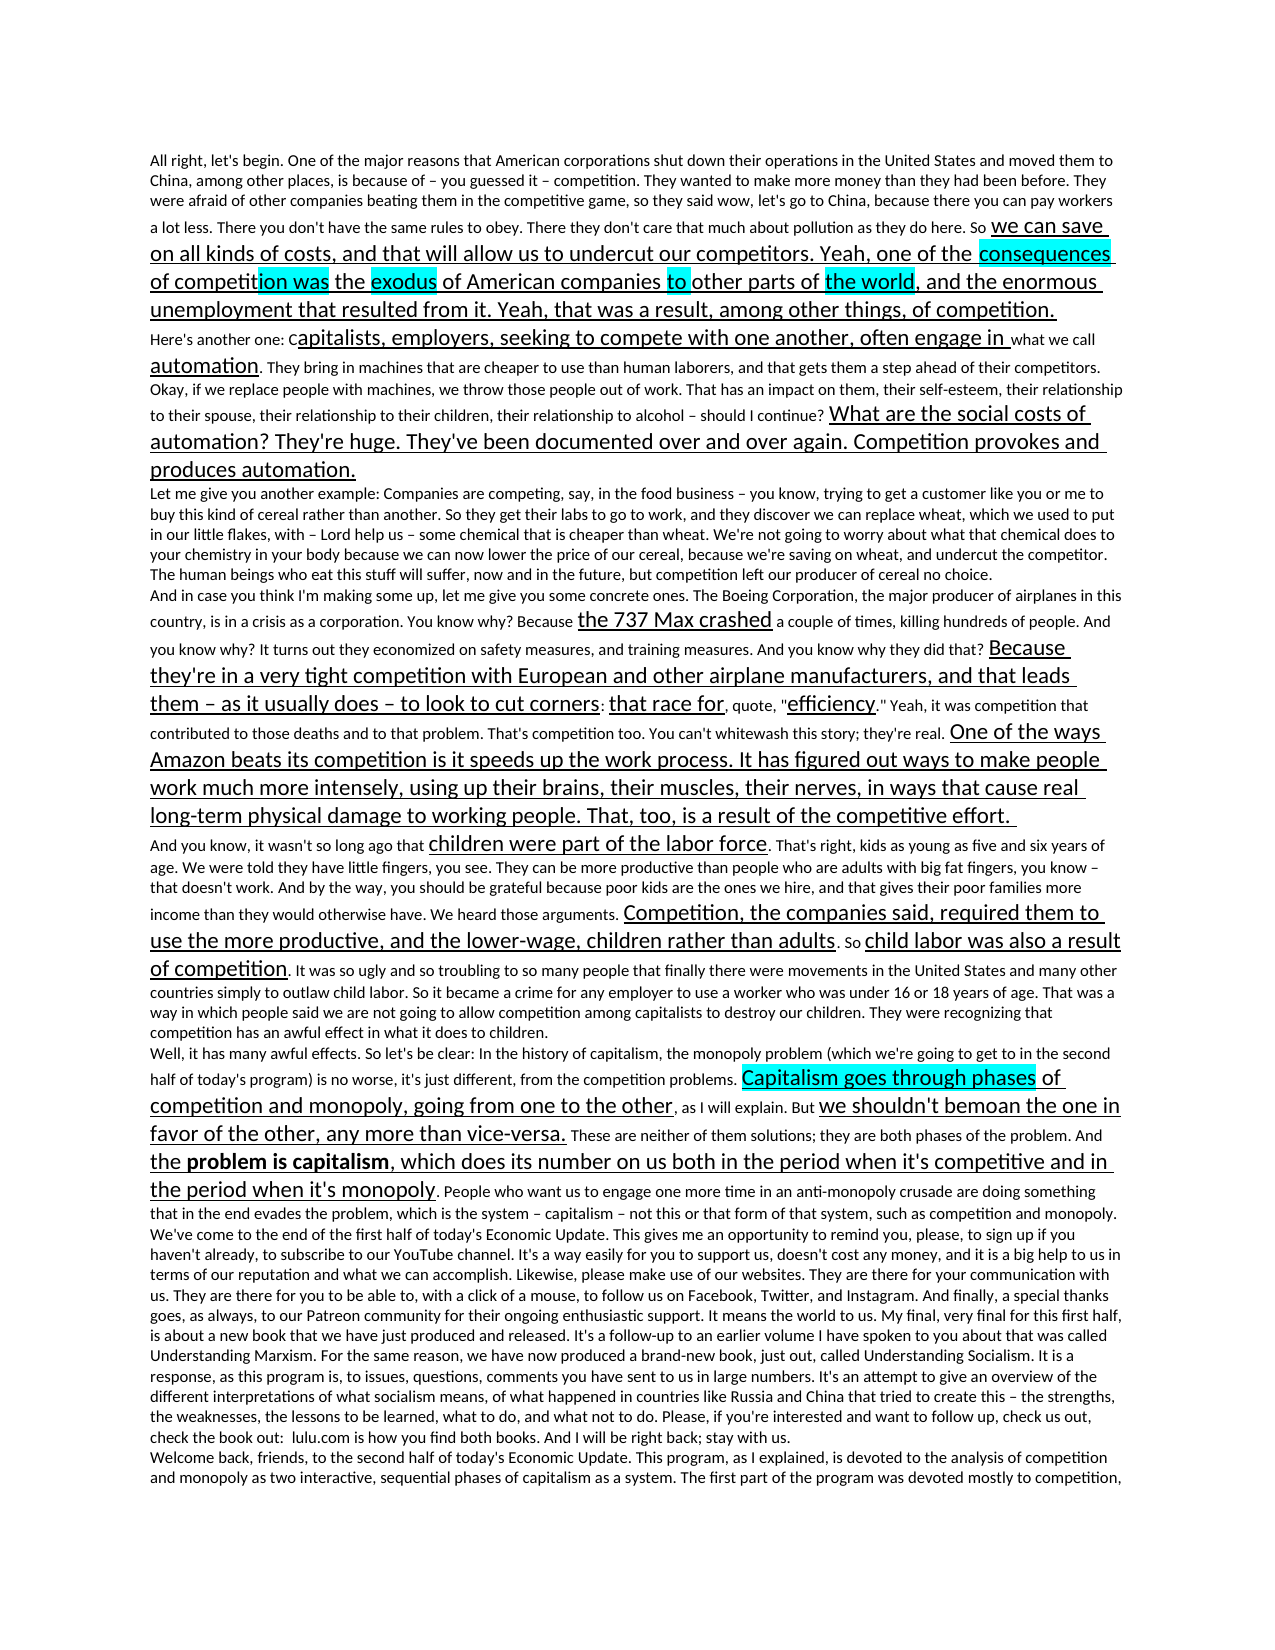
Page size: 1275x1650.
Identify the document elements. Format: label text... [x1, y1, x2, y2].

text We've come to the end of the first half of today's Economic Update. This gives me an opportunity to remind you, please, to sign up if you haven't already, to subscribe to our YouTube channel. It's a way easily for you to support us, doesn't cost any money, and it is a big help to us in terms of our reputation and what we can accomplish. Likewise, please make use of our websites. They are there for your communication with us. They are there for you to be able to, with a click of a mouse, to follow us on Facebook, Twitter, and Instagram. And finally, a special thanks goes, as always, to our Patreon community for their ongoing enthusiastic support. It means the world to us. My final, very final for this first half, is about a new book that we have just produced and released. It's a follow-up to an earlier volume I have spoken to you about that was called Understanding Marxism. For the same reason, we have now produced a brand-new book, just out, called Understanding Socialism. It is a response, as this program is, to issues, questions, comments you have sent to us in large numbers. It's an attempt to give an overview of the different interpretations of what socialism means, of what happened in countries like Russia and China that tried to create this – the strengths, the weaknesses, the lessons to be learned, what to do, and what not to do. Please, if you're interested and want to follow up, check us out, check the book out: lulu.com is how you find both books. And I will be right back; stay with us. [150, 1224, 1125, 1447]
text Here's another one: Capitalists, employers, seeking to compete with one another, often engage in what we call automation. They bring in machines that are cheaper to use than human laborers, and that gets them a step ahead of their competitors. Okay, if we replace people with machines, we throw those people out of work. That has an impact on them, their self-esteem, their relationship to their spouse, their relationship to their children, their relationship to alcohol – should I continue? What are the social costs of automation? They're huge. They've been documented over and over again. Competition provokes and produces automation. [150, 323, 1125, 483]
text Let me give you another example: Companies are competing, say, in the food business – you know, trying to get a customer like you or me to buy this kind of cereal rather than another. So they get their labs to go to work, and they discover we can replace wheat, which we used to put in our little flakes, with – Lord help us – some chemical that is cheaper than wheat. We're not going to worry about what that chemical does to your chemistry in your body because we can now lower the price of our cereal, because we're saving on wheat, and undercut the competitor. The human beings who eat this stuff will suffer, now and in the future, but competition left our producer of cereal no choice. [150, 483, 1125, 585]
text All right, let's begin. One of the major reasons that American corporations shut down their operations in the United States and moved them to China, among other places, is because of – you guessed it – competition. They wanted to make more money than they had been before. They were afraid of other companies beating them in the competitive game, so they said wow, let's go to China, because there you can pay workers a lot less. There you don't have the same rules to obey. There they don't care that much about pollution as they do here. So we can save on all kinds of costs, and that will allow us to undercut our competitors. Yeah, one of the consequences of competition was the exodus of American companies to other parts of the world, and the enormous unemployment that resulted from it. Yeah, that was a result, among other things, of competition. [150, 150, 1125, 323]
text And you know, it wasn't so long ago that children were part of the labor force. That's right, kids as young as five and six years of age. We were told they have little fingers, you see. They can be more productive than people who are adults with big fat fingers, you know – that doesn't work. And by the way, you should be grateful because poor kids are the ones we hire, and that gives their poor families more income than they would otherwise have. We heard those arguments. Competition, the companies said, required them to use the more productive, and the lower-wage, children rather than adults. So child labor was also a result of competition. It was so ugly and so troubling to so many people that finally there were movements in the United States and many other countries simply to outlaw child labor. So it became a crime for any employer to use a worker who was under 16 or 18 years of age. That was a way in which people said we are not going to allow competition among capitalists to destroy our children. They were recognizing that competition has an awful effect in what it does to children. [150, 829, 1125, 1043]
text And in case you think I'm making some up, let me give you some concrete ones. The Boeing Corporation, the major producer of airplanes in this country, is in a crisis as a corporation. You know why? Because the 737 Max crashed a couple of times, killing hundreds of people. And you know why? It turns out they economized on safety measures, and training measures. And you know why they did that? Because they're in a very tight competition with European and other airplane manufacturers, and that leads them – as it usually does – to look to cut corners: that race for, quote, "efficiency." Yeah, it was competition that contributed to those deaths and to that problem. That's competition too. You can't whitewash this story; they're real. One of the ways Amazon beats its competition is it speeds up the work process. It has figured out ways to make people work much more intensely, using up their brains, their muscles, their nerves, in ways that cause real long-term physical damage to working people. That, too, is a result of the competitive effort. [150, 585, 1125, 829]
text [150, 1447, 1125, 1488]
text Well, it has many awful effects. So let's be clear: In the history of capitalism, the monopoly problem (which we're going to get to in the second half of today's program) is no worse, it's just different, from the competition problems. Capitalism goes through phases of competition and monopoly, going from one to the other, as I will explain. But we shouldn't bemoan the one in favor of the other, any more than vice-versa. These are neither of them solutions; they are both phases of the problem. And the problem is capitalism, which does its number on us both in the period when it's competitive and in the period when it's monopoly. People who want us to engage one more time in an anti-monopoly crusade are doing something that in the end evades the problem, which is the system – capitalism – not this or that form of that system, such as competition and monopoly. [150, 1043, 1125, 1224]
